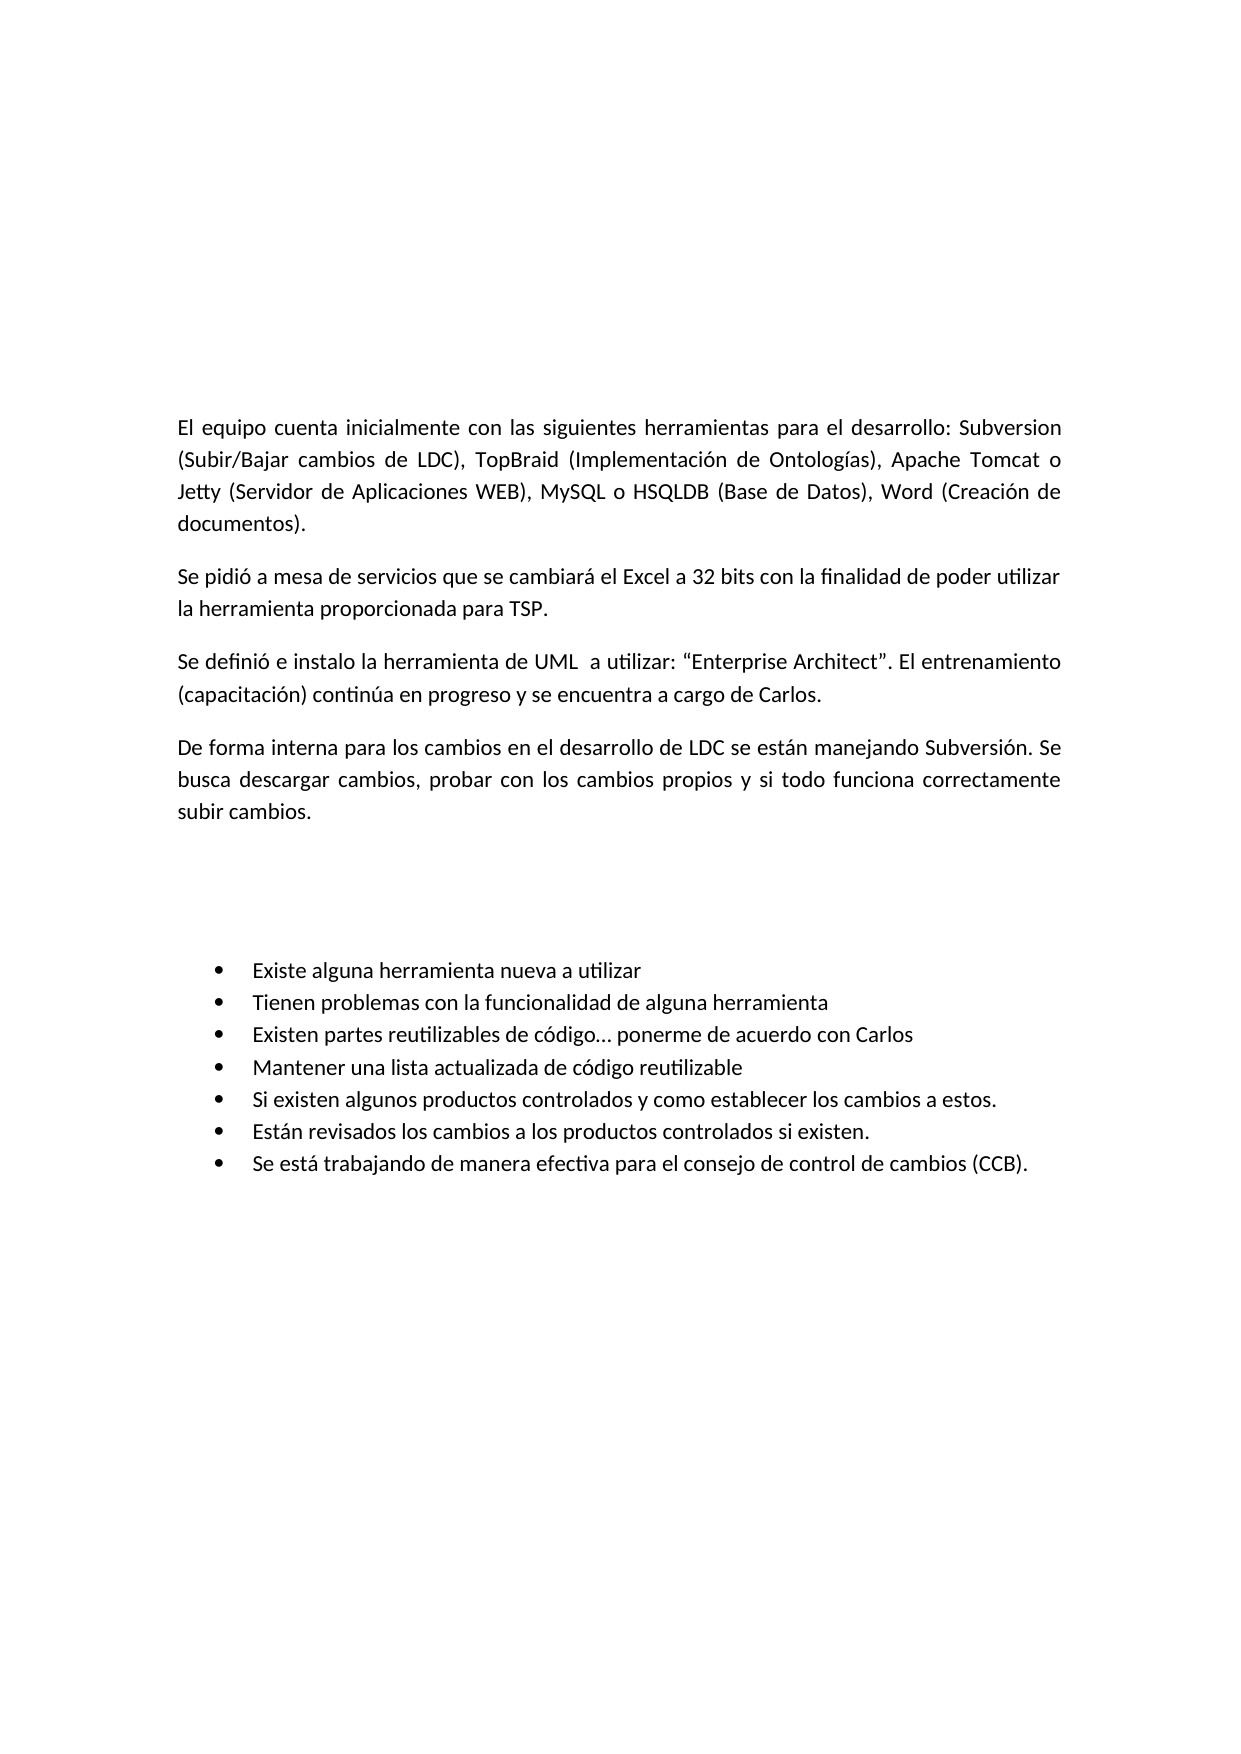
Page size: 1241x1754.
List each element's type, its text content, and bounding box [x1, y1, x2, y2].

list Tienen problemas con la funcionalidad de alguna herramienta [215, 988, 1063, 1016]
text Se pidió a mesa de servicios que se cambiará el Excel a 32 bits con la finalidad de poder utilizar la herramienta proporcionada para TSP. [177, 562, 1063, 622]
text De forma interna para los cambios en el desarrollo de LDC se están manejando Subversión. Se busca descargar cambios, probar con los cambios propios y si todo funciona correctamente subir cambios. [177, 733, 1063, 825]
text El equipo cuenta inicialmente con las siguientes herramientas para el desarrollo: Subversion (Subir/Bajar cambios de LDC), TopBraid (Implementación de Ontologías), Apache Tomcat o Jetty (Servidor de Aplicaciones WEB), MySQL o HSQLDB (Base de Datos), Word (Creación de documentos). [177, 413, 1063, 537]
list Si existen algunos productos controlados y como establecer los cambios a estos. [215, 1085, 1063, 1113]
list Existen partes reutilizables de código… ponerme de acuerdo con Carlos [215, 1021, 1063, 1048]
list Se está trabajando de manera efectiva para el consejo de control de cambios (CCB). [215, 1149, 1063, 1177]
list Están revisados los cambios a los productos controlados si existen. [215, 1117, 1063, 1145]
text Se definió e instalo la herramienta de UML a utilizar: “Enterprise Architect”. El entrenamiento (capacitación) continúa en progreso y se encuentra a cargo de Carlos. [177, 647, 1063, 708]
list Existe alguna herramienta nueva a utilizar [215, 956, 1063, 984]
list Mantener una lista actualizada de código reutilizable [215, 1053, 1063, 1081]
